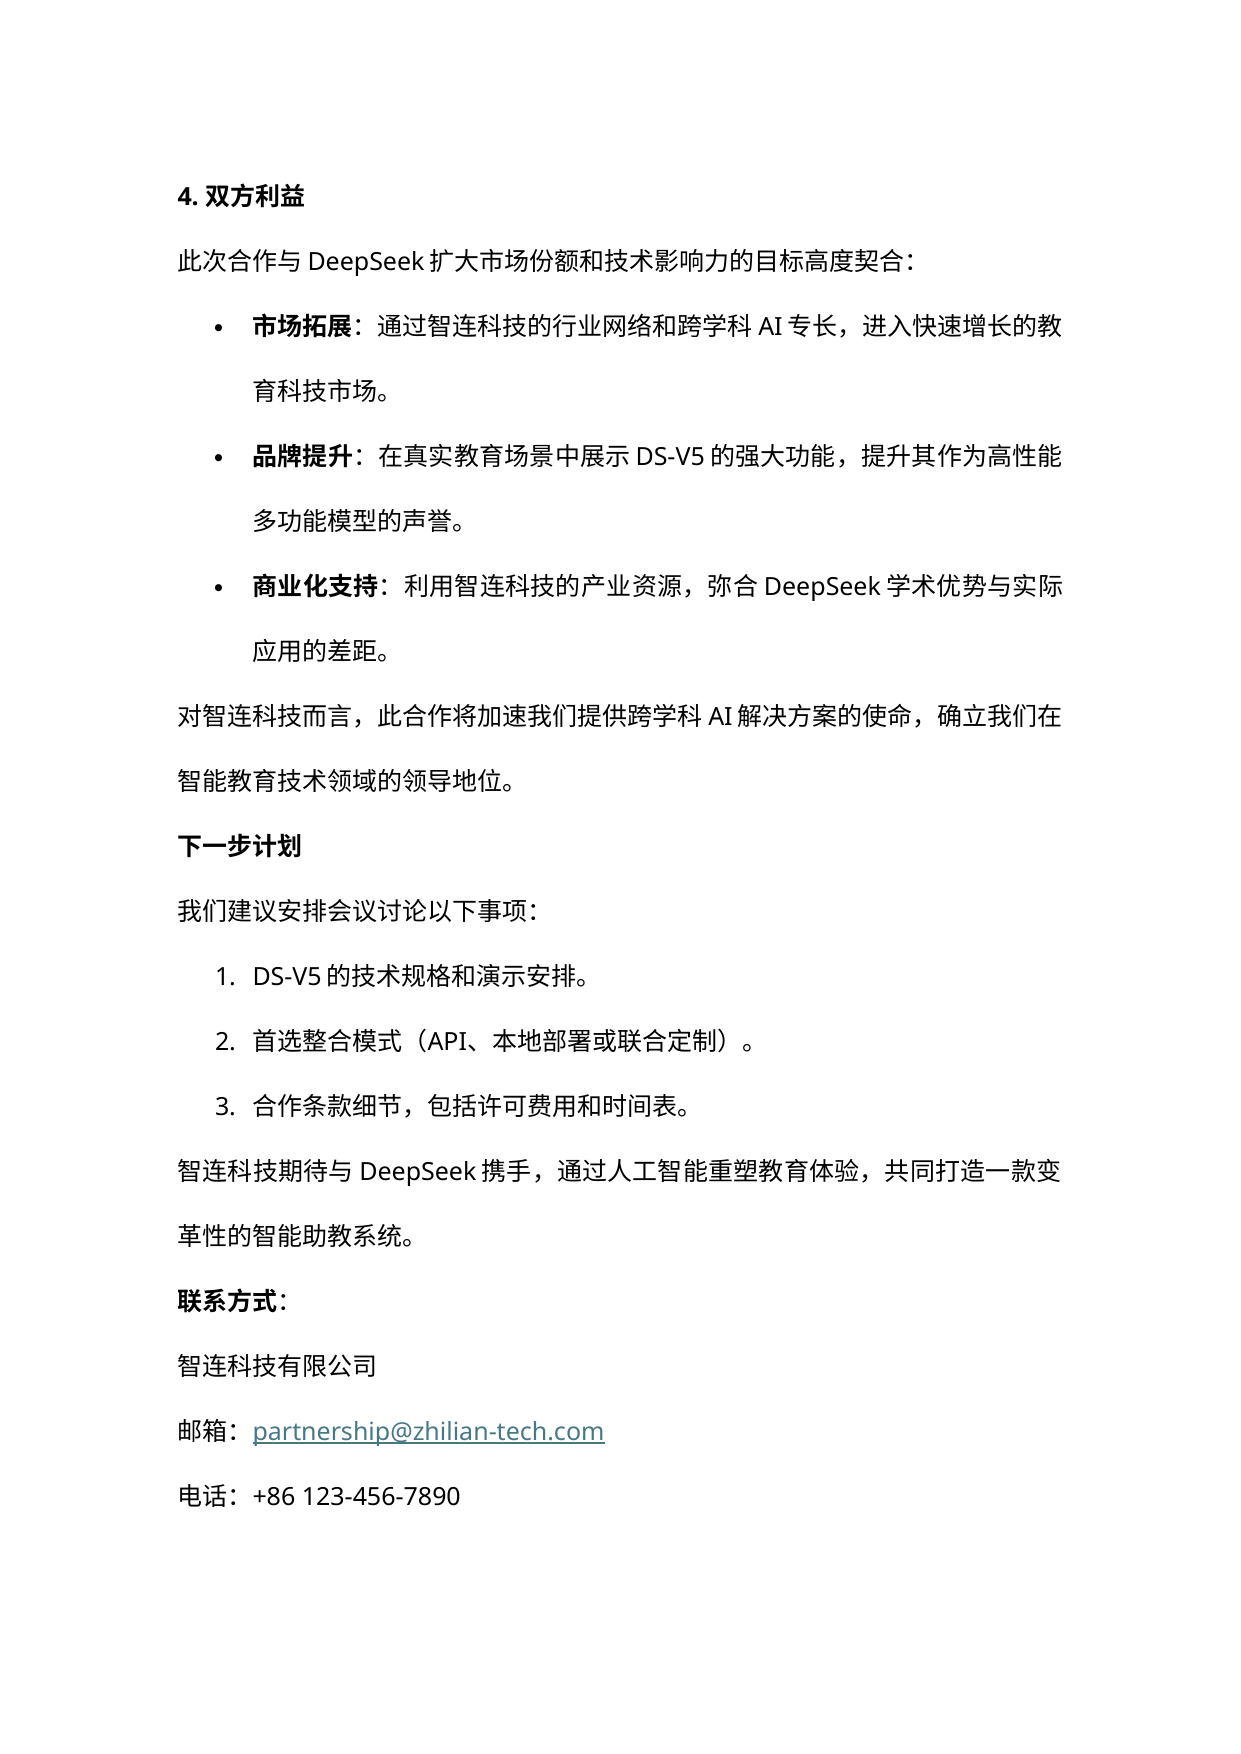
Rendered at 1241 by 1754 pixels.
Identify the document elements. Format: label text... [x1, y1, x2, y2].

text 联系方式： [177, 1267, 1063, 1332]
list 商业化支持：利用智连科技的产业资源，弥合DeepSeek学术优势与实际应用的差距。 [215, 552, 1063, 682]
text 智连科技有限公司 [177, 1332, 1063, 1397]
list 首选整合模式（API、本地部署或联合定制）。 [215, 1007, 1063, 1072]
list 市场拓展：通过智连科技的行业网络和跨学科AI专长，进入快速增长的教育科技市场。 [215, 292, 1063, 422]
text 邮箱：partnership@zhilian-tech.com [177, 1397, 1063, 1462]
list 品牌提升：在真实教育场景中展示DS-V5的强大功能，提升其作为高性能多功能模型的声誉。 [215, 422, 1063, 552]
list DS-V5的技术规格和演示安排。 [215, 942, 1063, 1007]
text 我们建议安排会议讨论以下事项： [177, 877, 1063, 942]
text 下一步计划 [177, 812, 1063, 877]
text 电话：+86 123-456-7890 [177, 1462, 1063, 1527]
list 合作条款细节，包括许可费用和时间表。 [215, 1072, 1063, 1137]
text 4. 双方利益 [177, 162, 1063, 227]
text 对智连科技而言，此合作将加速我们提供跨学科AI解决方案的使命，确立我们在智能教育技术领域的领导地位。 [177, 682, 1063, 812]
text 此次合作与DeepSeek扩大市场份额和技术影响力的目标高度契合： [177, 227, 1063, 292]
text 智连科技期待与DeepSeek携手，通过人工智能重塑教育体验，共同打造一款变革性的智能助教系统。 [177, 1137, 1063, 1267]
